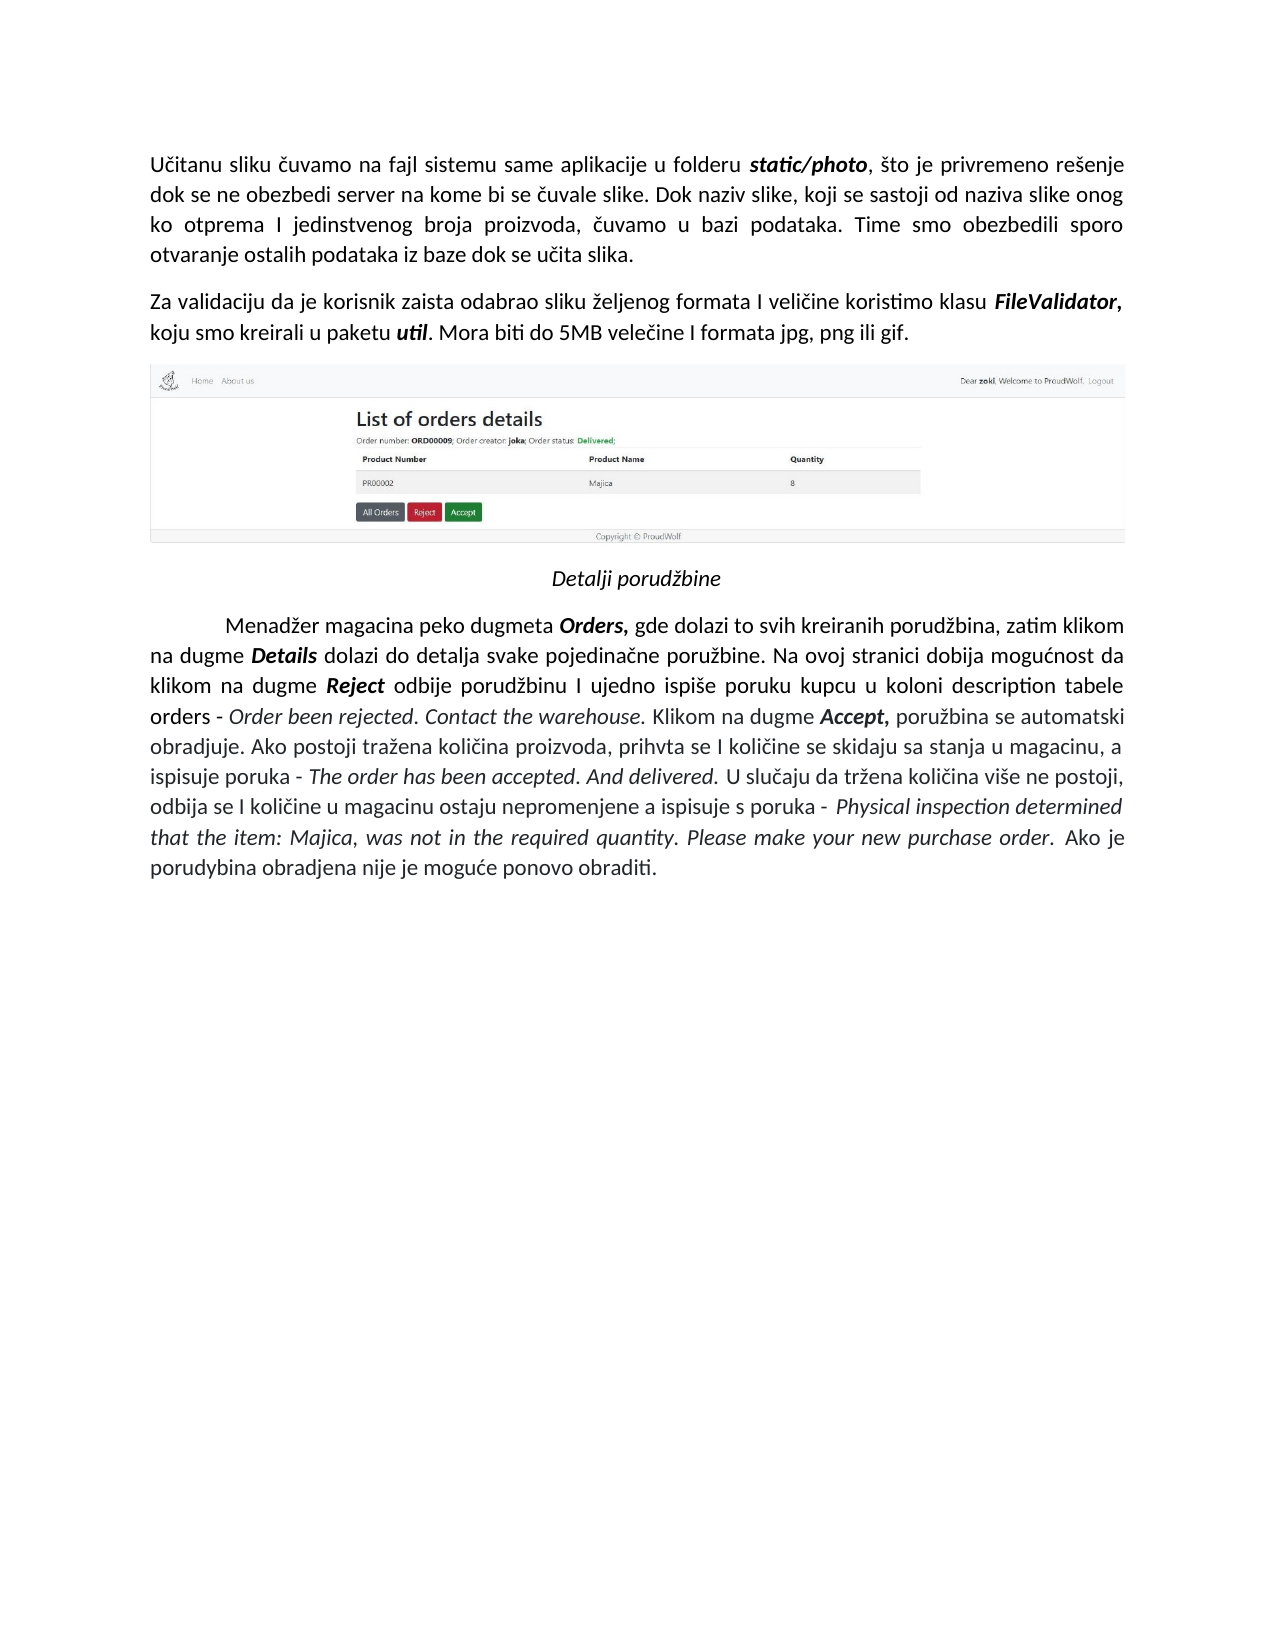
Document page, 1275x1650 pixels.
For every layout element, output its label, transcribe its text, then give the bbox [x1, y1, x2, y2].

picture [150, 364, 1125, 546]
text Za validaciju da je korisnik zaista odabrao sliku željenog formata I veličine koristimo klasu FileValidator, koju smo kreirali u paketu util. Mora biti do 5MB velečine I formata jpg, png ili gif. [150, 287, 1125, 346]
text Učitanu sliku čuvamo na fajl sistemu same aplikacije u folderu static/photo, što je privremeno rešenje dok se ne obezbedi server na kome bi se čuvale slike. Dok naziv slike, koji se sastoji od naziva slike onog ko otprema I jedinstvenog broja proizvoda, čuvamo u bazi podataka. Time smo obezbedili sporo otvaranje ostalih podataka iz baze dok se učita slika. [150, 238, 1125, 269]
text Menadžer magacina peko dugmeta Orders, gde dolazi to svih kreiranih porudžbina, zatim klikom na dugme Details dolazi do detalja svake pojedinačne poružbine. Na ovoj stranici dobija mogućnost da klikom na dugme Reject odbije porudžbinu I ujedno ispiše poruku kupcu u koloni description tabele orders - Order been rejected. Contact the warehouse. Klikom na dugme Accept, poružbina se automatski obradjuje. Ako postoji tražena količina proizvoda, prihvta se I količine se skidaju sa stanja u magacinu, a ispisuje poruka - The order has been accepted. And delivered. U slučaju da tržena količina više ne postoji, odbija se I količine u magacinu ostaju nepromenjene a ispisuje s poruka - Physical inspection determined that the item: Majica, was not in the required quantity. Please make your new purchase order. Ako je porudybina obradjena nije je moguće ponovo obraditi. [150, 611, 1125, 881]
text Detalji porudžbine [150, 564, 1125, 592]
